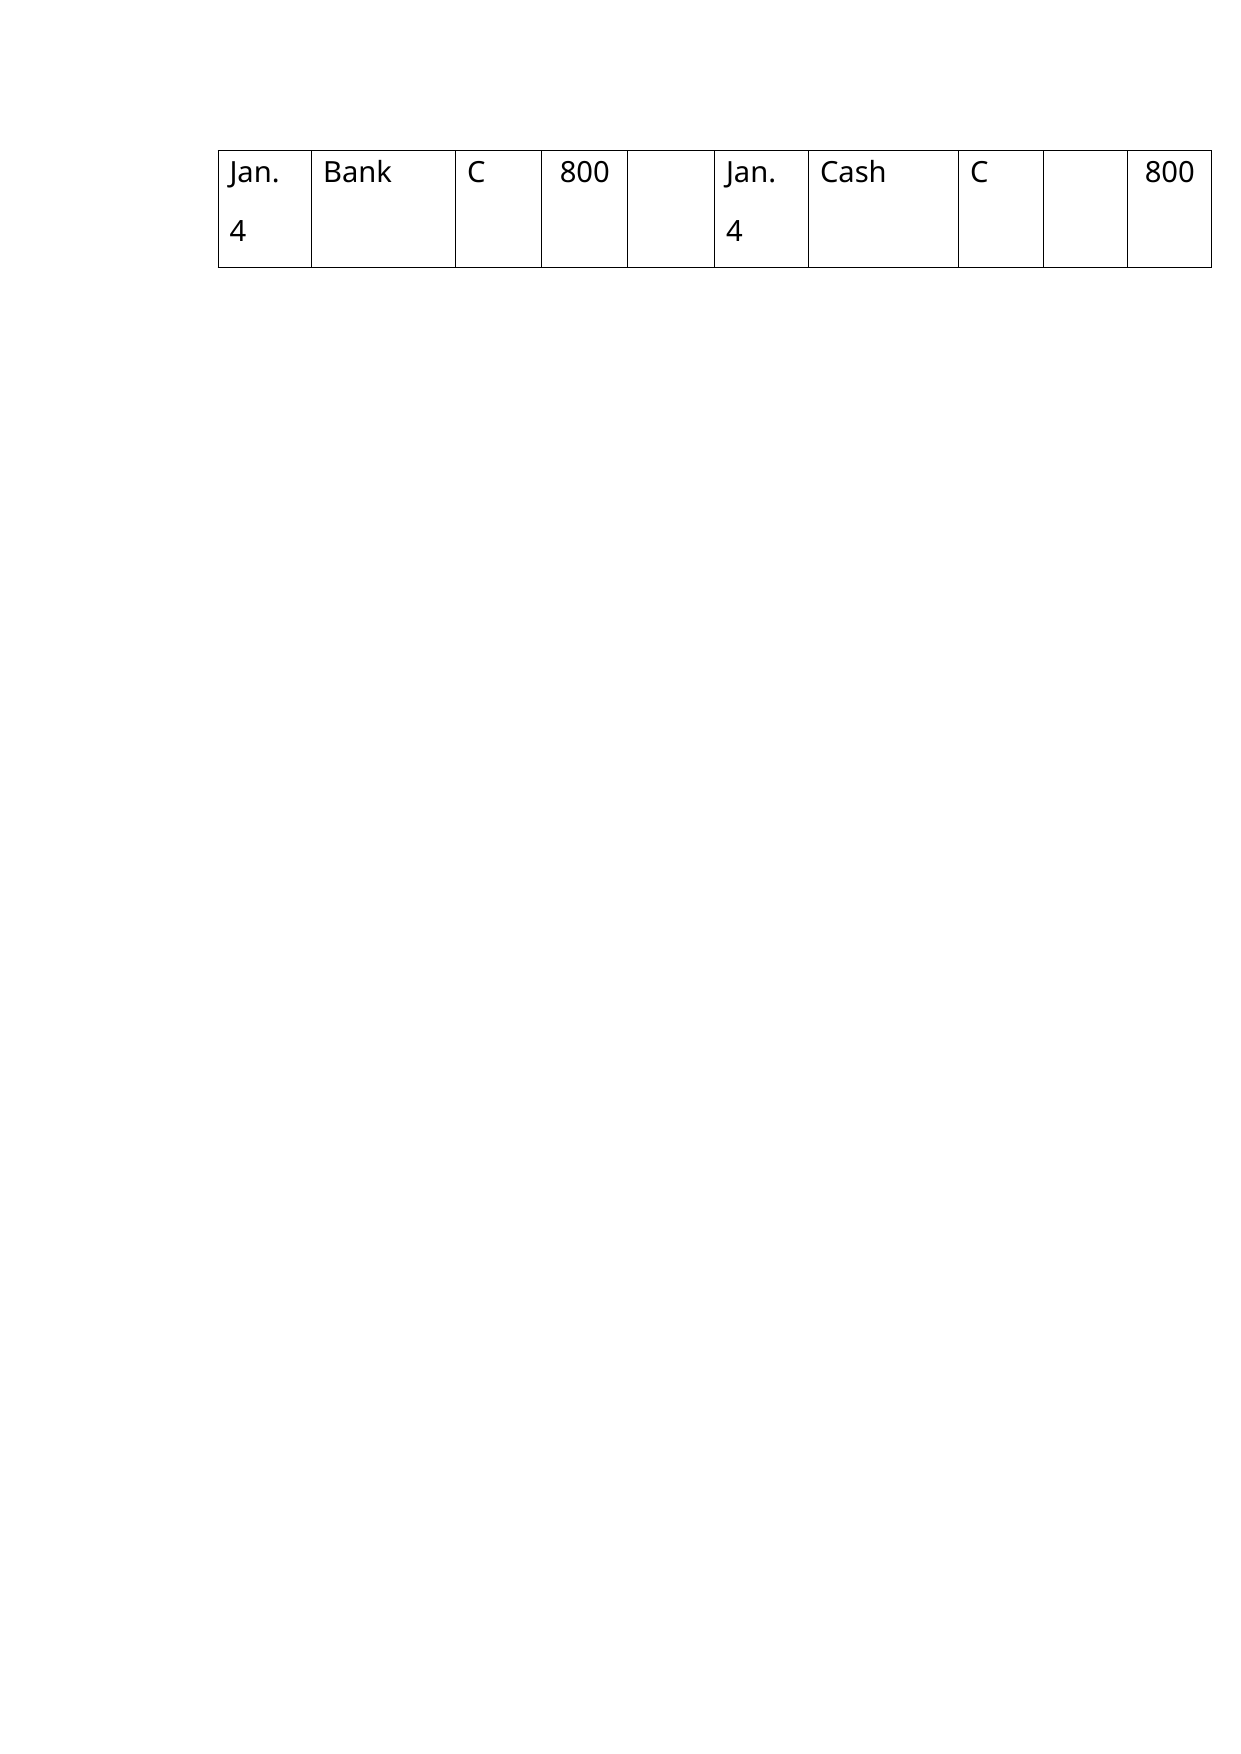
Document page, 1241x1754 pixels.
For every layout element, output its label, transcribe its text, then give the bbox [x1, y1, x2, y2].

table_cell C [456, 151, 541, 267]
table_cell [1044, 151, 1127, 267]
table_cell Cash [809, 151, 958, 267]
table_cell [628, 151, 714, 267]
table_cell C [959, 151, 1043, 267]
table_cell 800 [542, 151, 627, 267]
table_cell Jan. 4 [715, 151, 808, 267]
table_cell Jan. 4 [219, 151, 311, 267]
table_cell Bank [312, 151, 455, 267]
table_cell 800 [1128, 151, 1211, 267]
